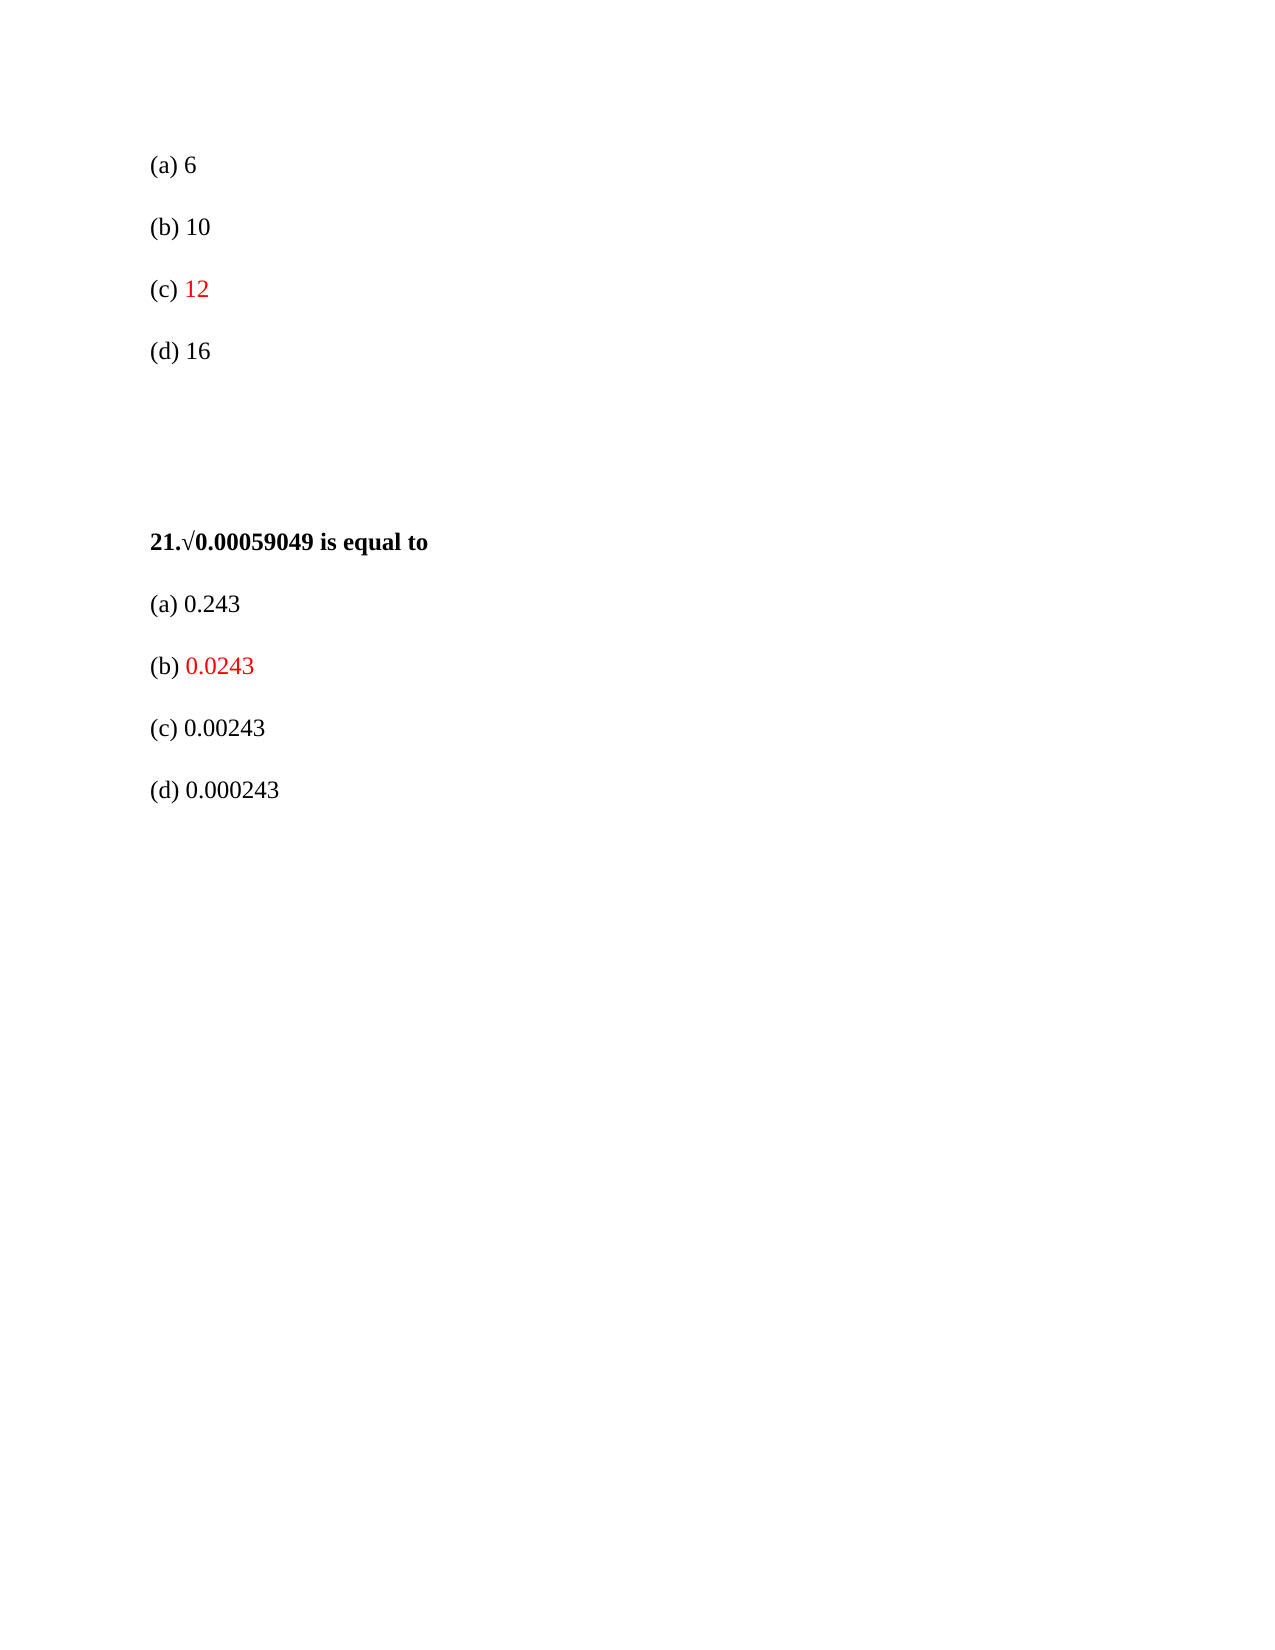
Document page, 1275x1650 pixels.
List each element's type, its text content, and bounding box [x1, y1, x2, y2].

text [150, 150, 1125, 365]
text 21.√0.00059049 is equal to (a) 0.243 (b) 0.0243 (c) 0.00243 (d) 0.000243 [150, 527, 1125, 804]
